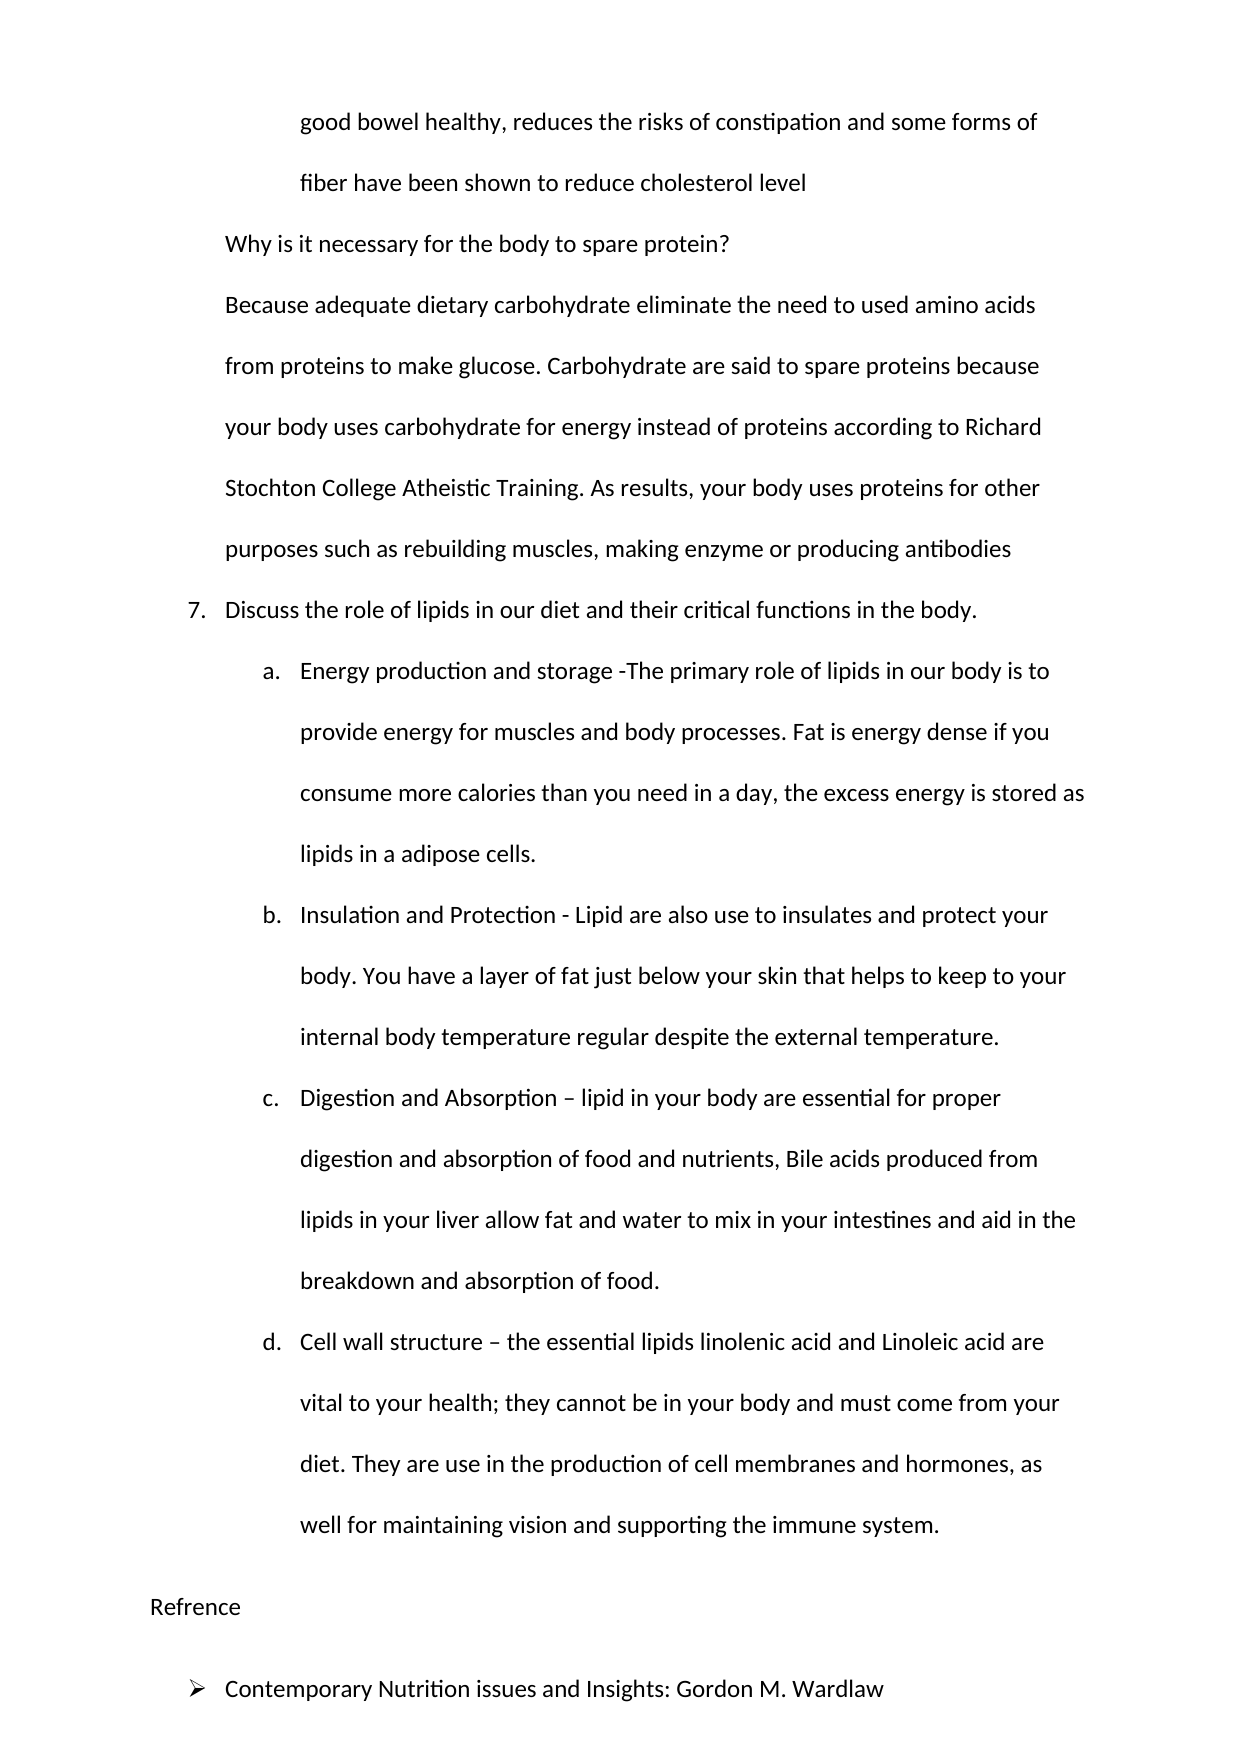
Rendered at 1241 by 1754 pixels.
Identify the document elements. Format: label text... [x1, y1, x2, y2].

list Contemporary Nutrition issues and Insights: Gordon M. Wardlaw [187, 1673, 1090, 1704]
text Refrence [150, 1591, 1090, 1622]
list Cell wall structure – the essential lipids linolenic acid and Linoleic acid are vital to your health; they cannot be in your body and must come from your diet. They are use in the production of cell membranes and hormones, as well for maintaining vision and supporting the immune system. [262, 1326, 1090, 1540]
list Discuss the role of lipids in our diet and their critical functions in the body. [187, 594, 1090, 624]
list Insulation and Protection - Lipid are also use to insulates and protect your body. You have a layer of fat just below your skin that helps to keep to your internal body temperature regular despite the external temperature. [262, 899, 1090, 1052]
list Energy production and storage -The primary role of lipids in our body is to provide energy for muscles and body processes. Fat is energy dense if you consume more calories than you need in a day, the excess energy is stored as lipids in a adipose cells. [262, 655, 1090, 869]
list Digestion and Absorption – lipid in your body are essential for proper digestion and absorption of food and nutrients, Bile acids produced from lipids in your liver allow fat and water to mix in your intestines and aid in the breakdown and absorption of food. [262, 1082, 1090, 1296]
list Because adequate dietary carbohydrate eliminate the need to used amino acids from proteins to make glucose. Carbohydrate are said to spare proteins because your body uses carbohydrate for energy instead of proteins according to Richard Stochton College Atheistic Training. As results, your body uses proteins for other purposes such as rebuilding muscles, making enzyme or producing antibodies [225, 289, 1090, 563]
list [262, 106, 1090, 197]
list Why is it necessary for the body to spare protein? [225, 228, 1090, 258]
